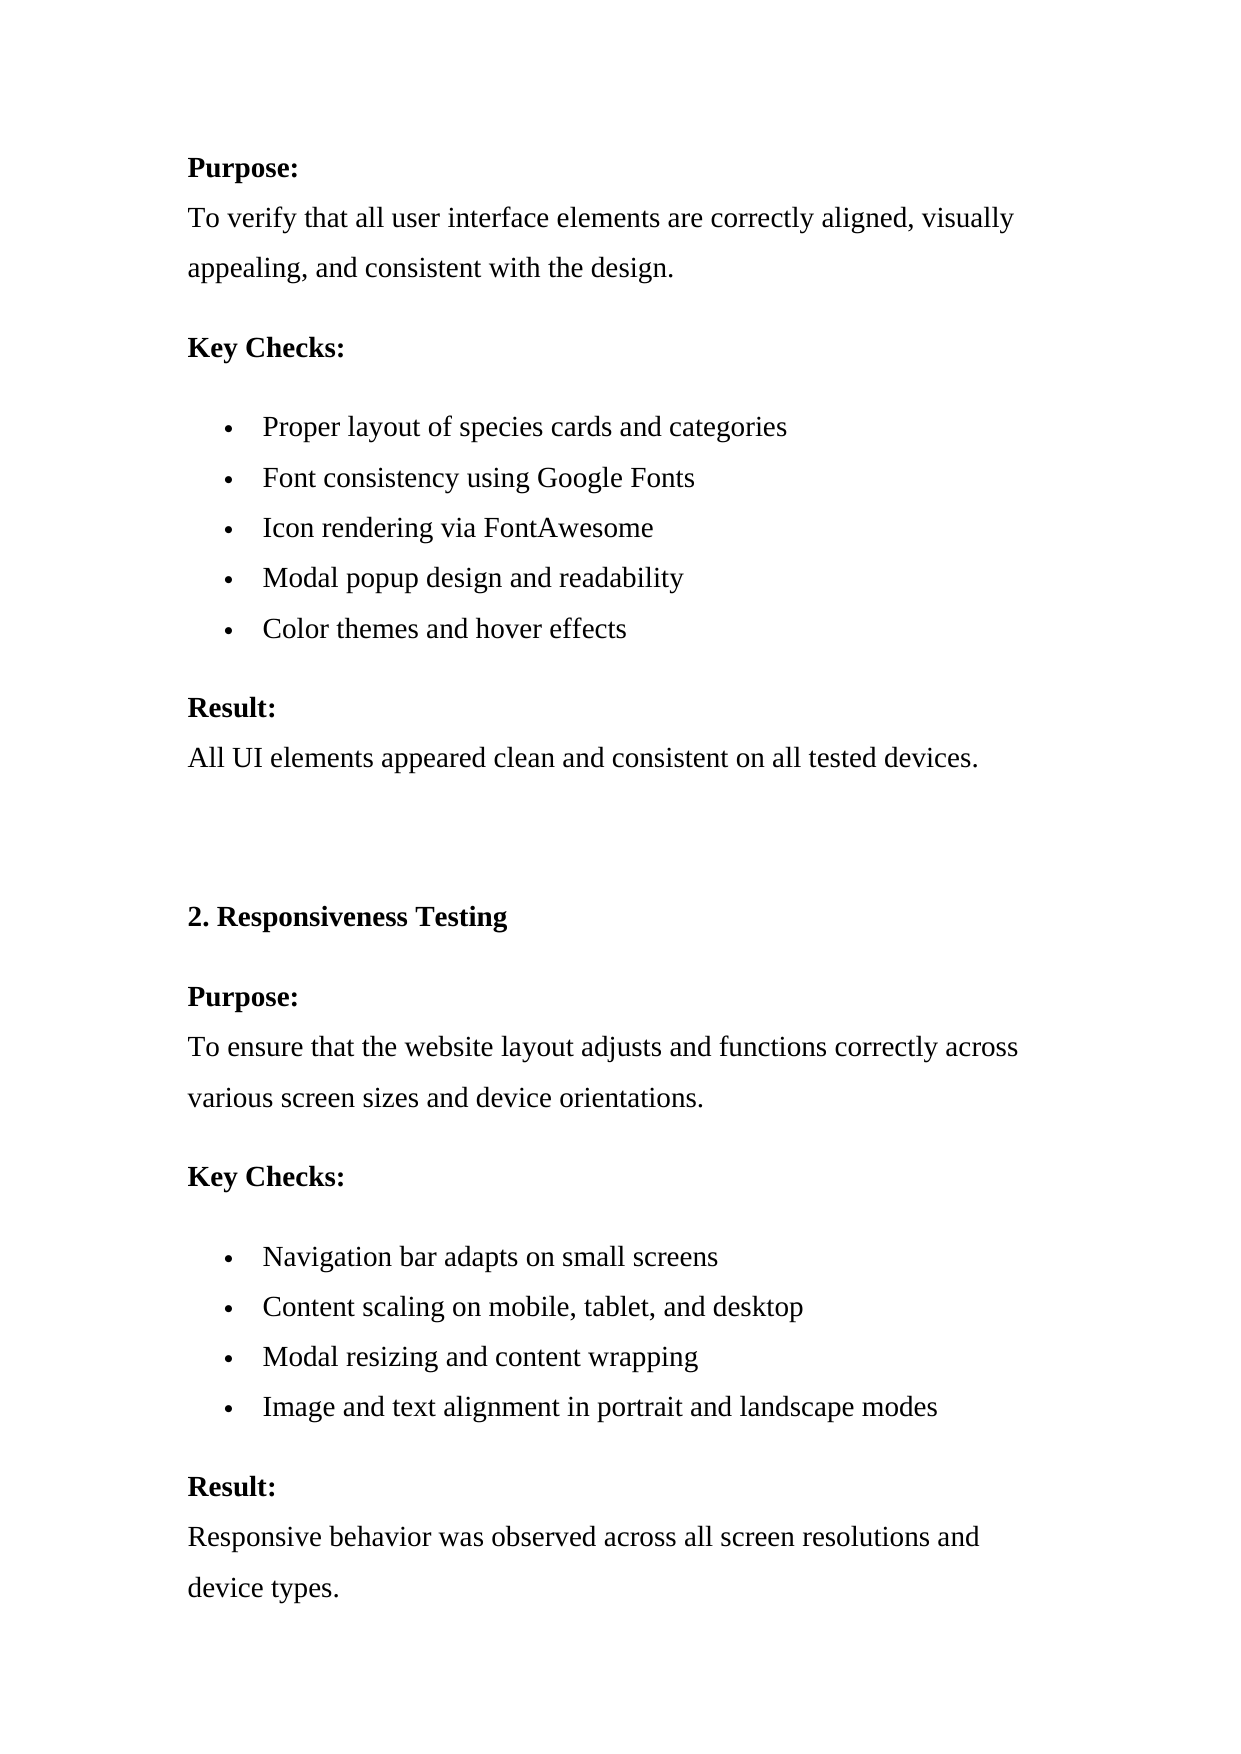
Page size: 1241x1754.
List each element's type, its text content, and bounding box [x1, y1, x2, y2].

text Key Checks: [187, 330, 1053, 364]
list Font consistency using Google Fonts [225, 460, 1053, 493]
list Content scaling on mobile, tablet, and desktop [225, 1289, 1053, 1322]
list Modal resizing and content wrapping [225, 1339, 1053, 1373]
subtitle 2. Responsiveness Testing [187, 899, 1053, 933]
list Color themes and hover effects [225, 611, 1053, 644]
list Navigation bar adapts on small screens [225, 1239, 1053, 1272]
text Purpose: To verify that all user interface elements are correctly aligned, visually appealing, and consistent with the design. [187, 150, 1053, 284]
text Key Checks: [187, 1159, 1053, 1193]
text Purpose: To ensure that the website layout adjusts and functions correctly across various screen sizes and device orientations. [187, 979, 1053, 1113]
list Modal popup design and readability [225, 561, 1053, 594]
text Result: All UI elements appeared clean and consistent on all tested devices. [187, 690, 1053, 774]
list Icon rendering via FontAwesome [225, 510, 1053, 544]
list Proper layout of species cards and categories [225, 409, 1053, 443]
list Image and text alignment in portrait and landscape modes [225, 1389, 1053, 1423]
text Result: Responsive behavior was observed across all screen resolutions and device types. [187, 1469, 1053, 1603]
